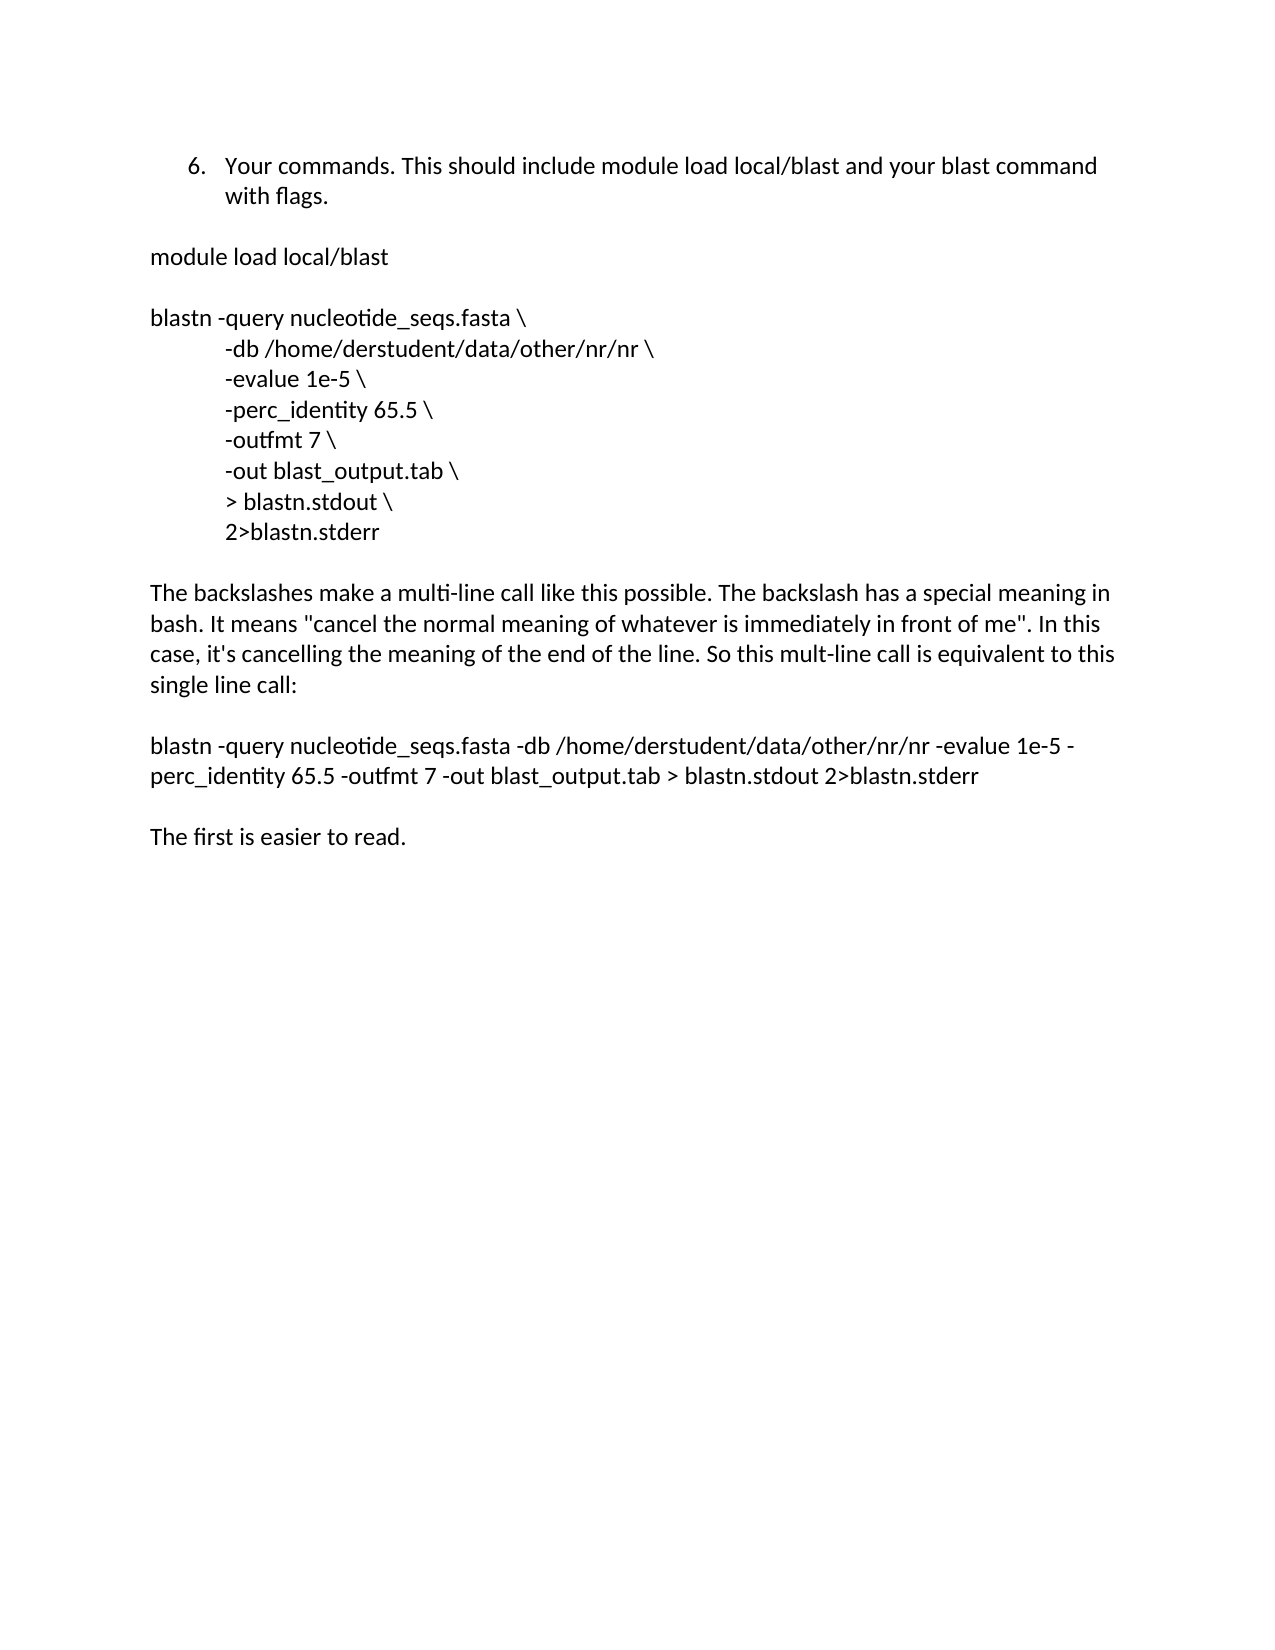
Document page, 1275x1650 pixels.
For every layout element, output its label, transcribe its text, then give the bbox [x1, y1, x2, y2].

text module load local/blast [150, 242, 1125, 272]
text blastn -query nucleotide_seqs.fasta -db /home/derstudent/data/other/nr/nr -evalue 1e-5 -perc_identity 65.5 -outfmt 7 -out blast_output.tab > blastn.stdout 2>blastn.stderr [150, 730, 1125, 791]
text -out blast_output.tab \ [150, 455, 1125, 486]
text -perc_identity 65.5 \ [150, 394, 1125, 425]
text -outfmt 7 \ [150, 425, 1125, 455]
list Your commands. This should include module load local/blast and your blast command with flags. [187, 150, 1125, 211]
text The first is easier to read. [150, 821, 1125, 852]
text -evalue 1e-5 \ [150, 364, 1125, 394]
text 2>blastn.stderr [150, 516, 1125, 547]
text blastn -query nucleotide_seqs.fasta \ [150, 303, 1125, 333]
text -db /home/derstudent/data/other/nr/nr \ [150, 333, 1125, 364]
text The backslashes make a multi-line call like this possible. The backslash has a special meaning in bash. It means "cancel the normal meaning of whatever is immediately in front of me". In this case, it's cancelling the meaning of the end of the line. So this mult-line call is equivalent to this single line call: [150, 577, 1125, 699]
text > blastn.stdout \ [150, 486, 1125, 516]
